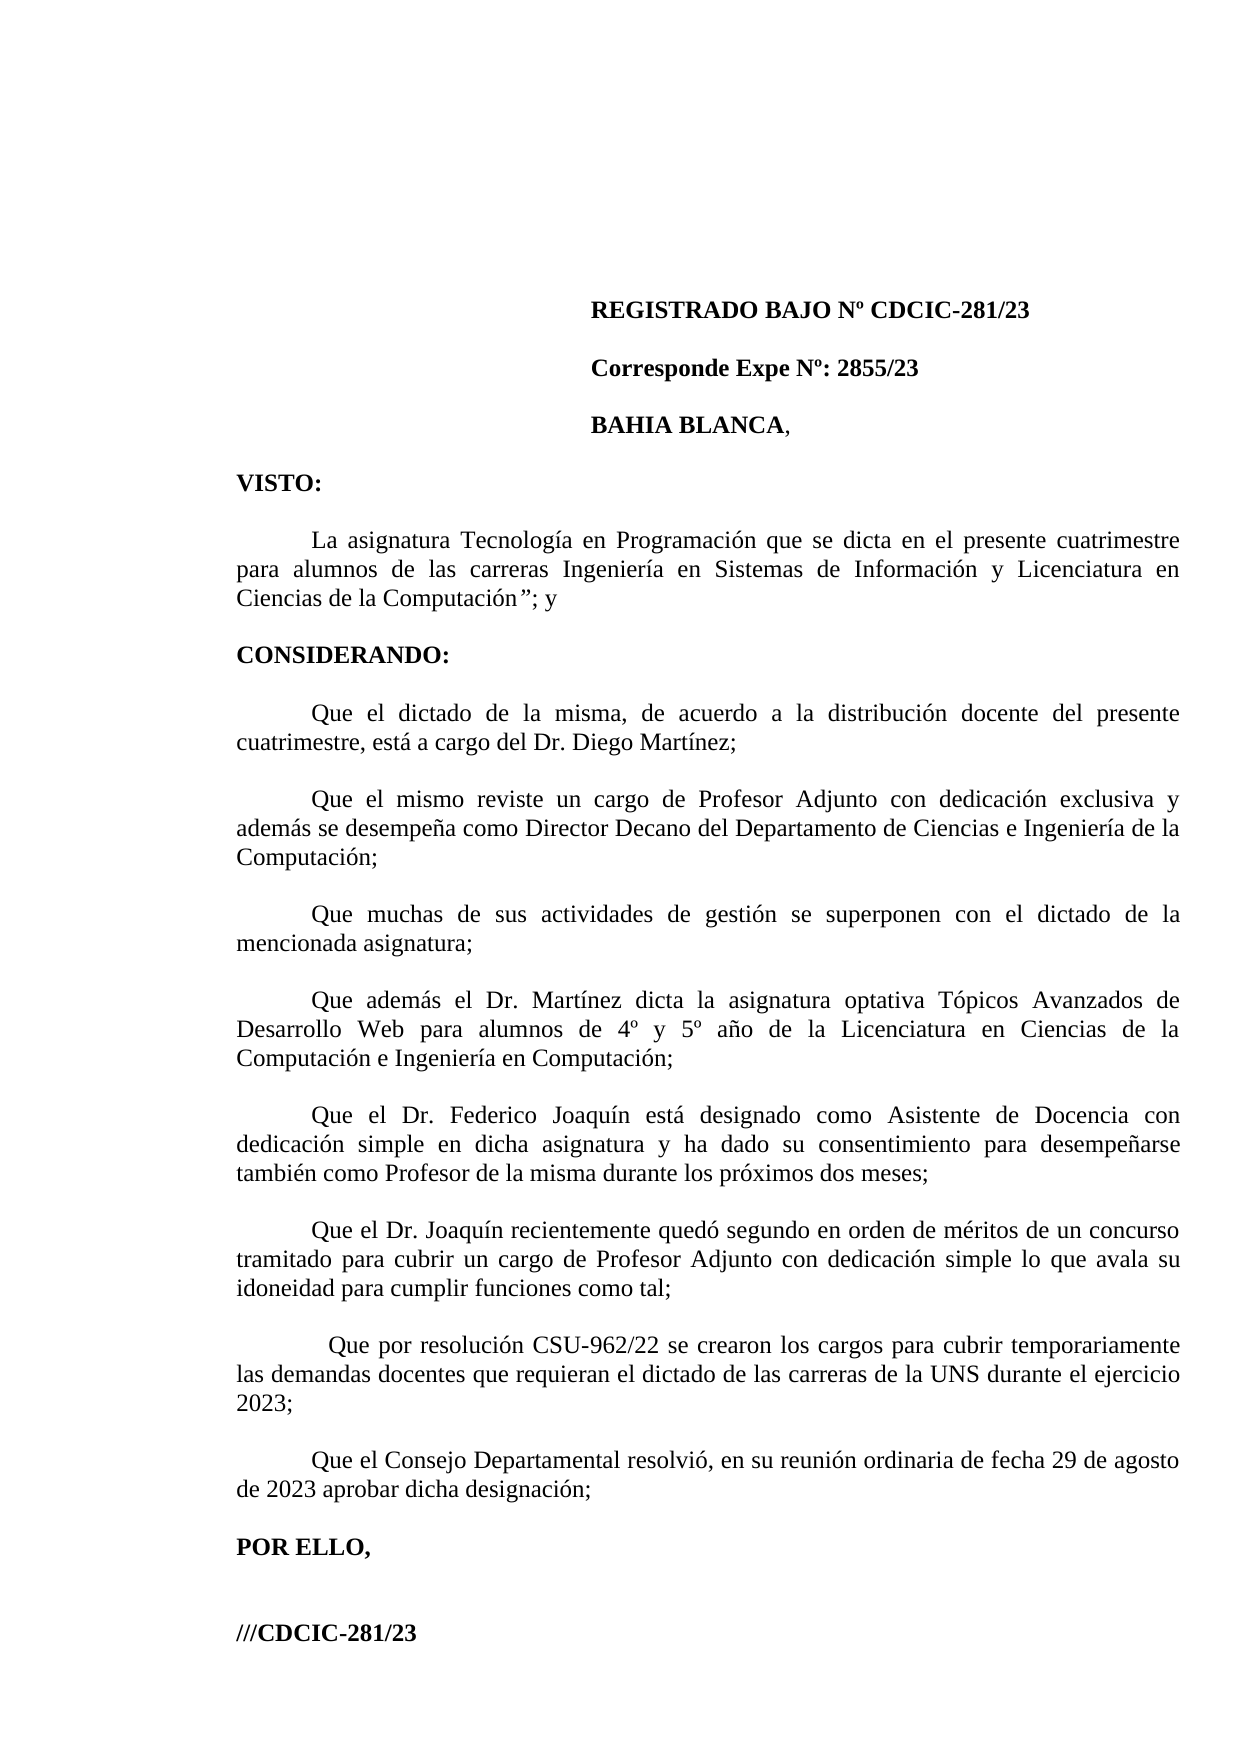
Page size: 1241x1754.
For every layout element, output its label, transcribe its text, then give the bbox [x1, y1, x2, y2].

text POR ELLO, [236, 1532, 1181, 1560]
text BAHIA BLANCA, [236, 410, 1181, 439]
text Que el Dr. Federico Joaquín está designado como Asistente de Docencia con dedicación simple en dicha asignatura y ha dado su consentimiento para desempeñarse también como Profesor de la misma durante los próximos dos meses; [236, 1100, 1181, 1187]
text VISTO: [236, 468, 1181, 497]
text Que el mismo reviste un cargo de Profesor Adjunto con dedicación exclusiva y además se desempeña como Director Decano del Departamento de Ciencias e Ingeniería de la Computación; [236, 784, 1181, 870]
text ///CDCIC-281/23 [236, 1618, 1181, 1647]
text Que por resolución CSU-962/22 se crearon los cargos para cubrir temporariamente las demandas docentes que requieran el dictado de las carreras de la UNS durante el ejercicio 2023; [236, 1330, 1181, 1417]
text Que además el Dr. Martínez dicta la asignatura optativa Tópicos Avanzados de Desarrollo Web para alumnos de 4º y 5º año de la Licenciatura en Ciencias de la Computación e Ingeniería en Computación; [236, 985, 1181, 1072]
text La asignatura Tecnología en Programación que se dicta en el presente cuatrimestre para alumnos de las carreras Ingeniería en Sistemas de Información y Licenciatura en Ciencias de la Computación”; y [236, 525, 1181, 612]
text Corresponde Expe Nº: 2855/23 [236, 353, 1181, 382]
text Que el Dr. Joaquín recientemente quedó segundo en orden de méritos de un concurso tramitado para cubrir un cargo de Profesor Adjunto con dedicación simple lo que avala su idoneidad para cumplir funciones como tal; [236, 1215, 1181, 1302]
text Que el dictado de la misma, de acuerdo a la distribución docente del presente cuatrimestre, está a cargo del Dr. Diego Martínez; [236, 698, 1181, 755]
text Que muchas de sus actividades de gestión se superponen con el dictado de la mencionada asignatura; [236, 899, 1181, 957]
text CONSIDERANDO: [236, 640, 1181, 669]
text REGISTRADO BAJO Nº CDCIC-281/23 [236, 295, 1181, 324]
text Que el Consejo Departamental resolvió, en su reunión ordinaria de fecha 29 de agosto de 2023 aprobar dicha designación; [236, 1445, 1181, 1503]
